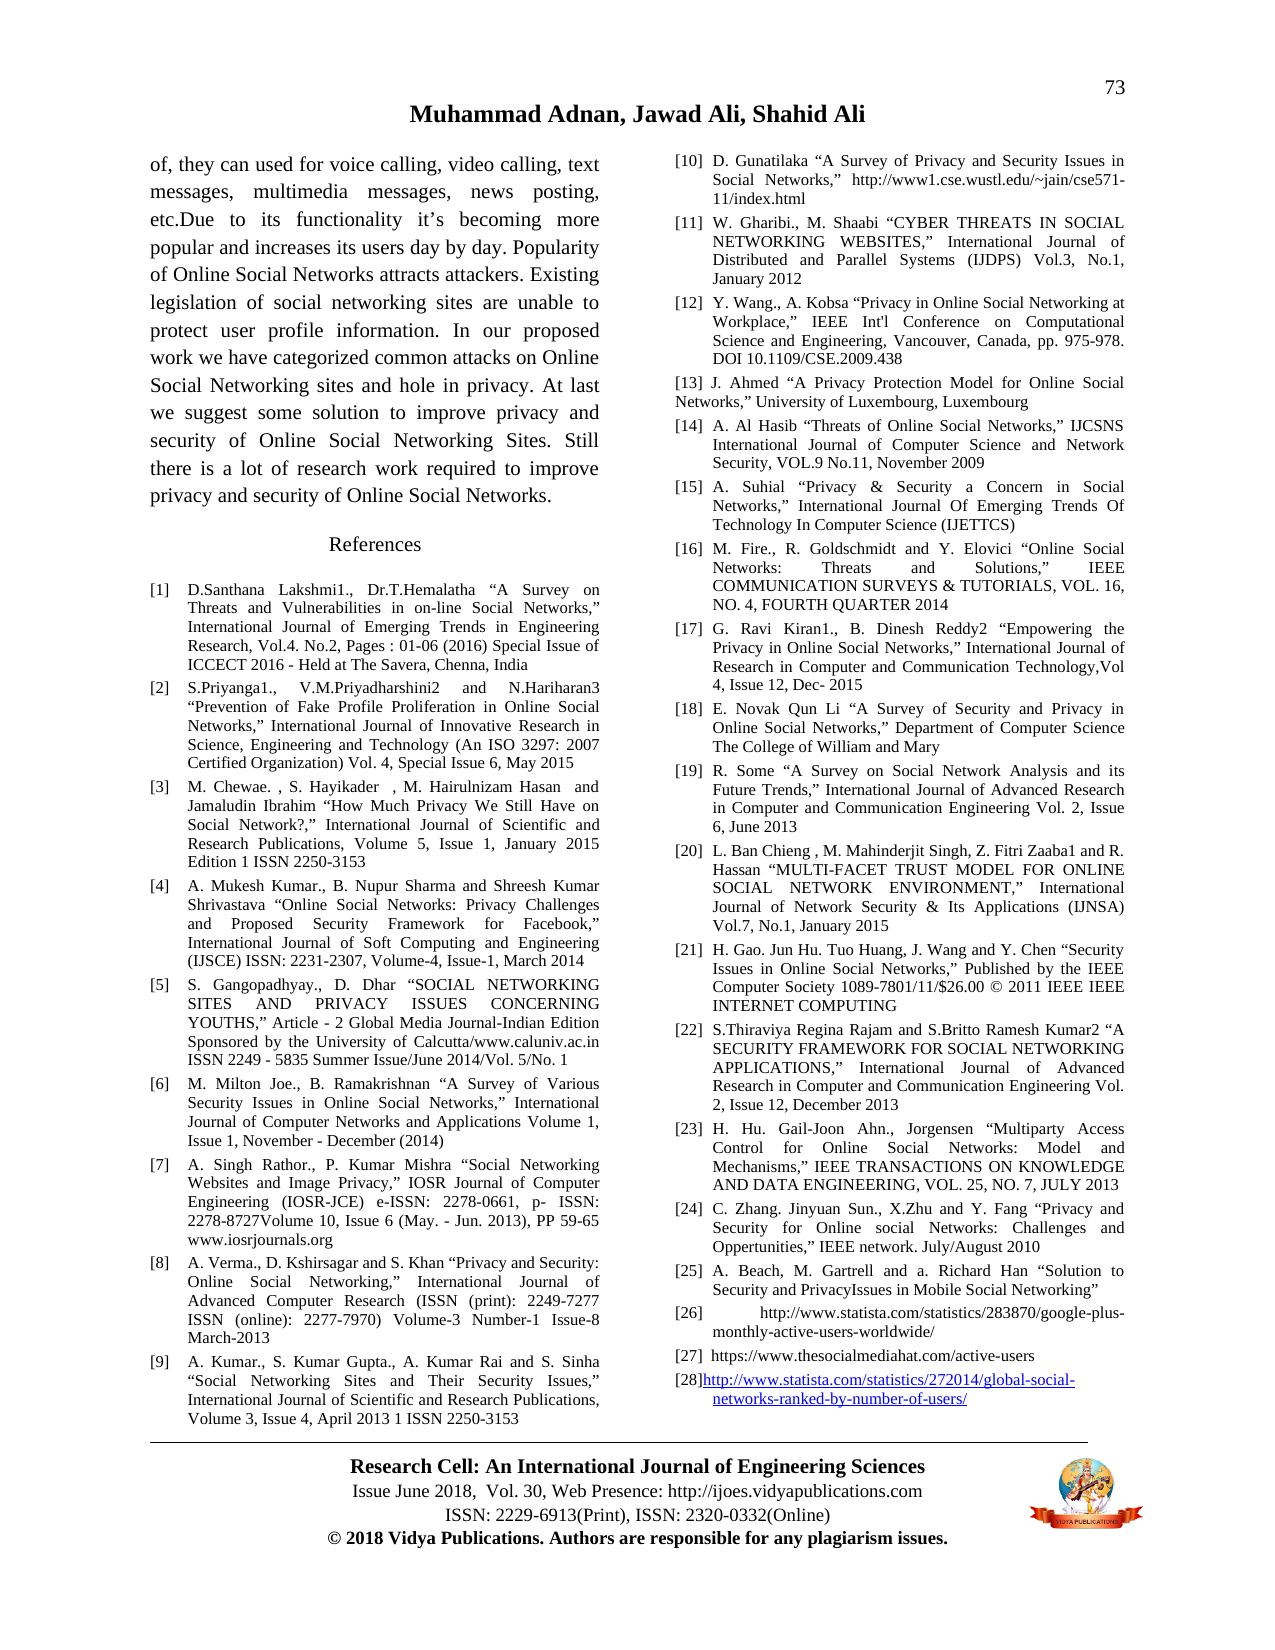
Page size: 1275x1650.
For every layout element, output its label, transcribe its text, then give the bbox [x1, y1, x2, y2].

list [8] A. Verma., D. Kshirsagar and S. Khan “Privacy and Security: Online Social Networking,” International Journal of Advanced Computer Research (ISSN (print): 2249-7277 ISSN (online): 2277-7970) Volume-3 Number-1 Issue-8 March-2013 [150, 1254, 600, 1348]
list [4] A. Mukesh Kumar., B. Nupur Sharma and Shreesh Kumar Shrivastava “Online Social Networks: Privacy Challenges and Proposed Security Framework for Facebook,” International Journal of Soft Computing and Engineering (IJSCE) ISSN: 2231-2307, Volume-4, Issue-1, March 2014 [150, 877, 600, 971]
list [6] M. Milton Joe., B. Ramakrishnan “A Survey of Various Security Issues in Online Social Networks,” International Journal of Computer Networks and Applications Volume 1, Issue 1, November - December (2014) [150, 1075, 600, 1150]
list [24] C. Zhang. Jinyuan Sun., X.Zhu and Y. Fang “Privacy and Security for Online social Networks: Challenges and Oppertunities,” IEEE network. July/August 2010 [675, 1200, 1125, 1256]
list [7] A. Singh Rathor., P. Kumar Mishra “Social Networking Websites and Image Privacy,” IOSR Journal of Computer Engineering (IOSR-JCE) e-ISSN: 2278-0661, p- ISSN: 2278-8727Volume 10, Issue 6 (May. - Jun. 2013), PP 59-65 www.iosrjournals.org [150, 1155, 600, 1249]
list [5] S. Gangopadhyay., D. Dhar “SOCIAL NETWORKING SITES AND PRIVACY ISSUES CONCERNING YOUTHS,” Article - 2 Global Media Journal-Indian Edition Sponsored by the University of Calcutta/www.caluniv.ac.in ISSN 2249 - 5835 Summer Issue/June 2014/Vol. 5/No. 1 [150, 976, 600, 1069]
list [20] L. Ban Chieng , M. Mahinderjit Singh, Z. Fitri Zaaba1 and R. Hassan “MULTI-FACET TRUST MODEL FOR ONLINE SOCIAL NETWORK ENVIRONMENT,” International Journal of Network Security & Its Applications (IJNSA) Vol.7, No.1, January 2015 [675, 841, 1125, 935]
list [18] E. Novak Qun Li “A Survey of Security and Privacy in Online Social Networks,” Department of Computer Science The College of William and Mary [675, 700, 1125, 756]
list [13] J. Ahmed “A Privacy Protection Model for Online Social Networks,” University of Luxembourg, Luxembourg [675, 374, 1125, 411]
list [14] A. Al Hasib “Threats of Online Social Networks,” IJCSNS International Journal of Computer Science and Network Security, VOL.9 No.11, November 2009 [675, 416, 1125, 473]
text References [150, 532, 600, 556]
list [1] D.Santhana Lakshmi1., Dr.T.Hemalatha “A Survey on Threats and Vulnerabilities in on-line Social Networks,” International Journal of Emerging Trends in Engineering Research, Vol.4. No.2, Pages : 01-06 (2016) Special Issue of ICCECT 2016 - Held at The Savera, Chenna, India [150, 580, 600, 674]
list [21] H. Gao. Jun Hu. Tuo Huang, J. Wang and Y. Chen “Security Issues in Online Social Networks,” Published by the IEEE Computer Society 1089-7801/11/$26.00 © 2011 IEEE IEEE INTERNET COMPUTING [675, 940, 1125, 1015]
picture [1027, 1453, 1147, 1532]
list [11] W. Gharibi., M. Shaabi “CYBER THREATS IN SOCIAL NETWORKING WEBSITES,” International Journal of Distributed and Parallel Systems (IJDPS) Vol.3, No.1, January 2012 [675, 213, 1125, 288]
list [26] http://www.statista.com/statistics/283870/google-plus-monthly-active-users-worldwide/ [675, 1304, 1125, 1341]
list [19] R. Some “A Survey on Social Network Analysis and its Future Trends,” International Journal of Advanced Research in Computer and Communication Engineering Vol. 2, Issue 6, June 2013 [675, 761, 1125, 836]
list [9] A. Kumar., S. Kumar Gupta., A. Kumar Rai and S. Sinha “Social Networking Sites and Their Security Issues,” International Journal of Scientific and Research Publications, Volume 3, Issue 4, April 2013 1 ISSN 2250-3153 [150, 1353, 600, 1428]
list [16] M. Fire., R. Goldschmidt and Y. Elovici “Online Social Networks: Threats and Solutions,” IEEE COMMUNICATION SURVEYS & TUTORIALS, VOL. 16, NO. 4, FOURTH QUARTER 2014 [675, 539, 1125, 614]
list [27] https://www.thesocialmediahat.com/active-users [675, 1347, 1125, 1365]
list [22] S.Thiraviya Regina Rajam and S.Britto Ramesh Kumar2 “A SECURITY FRAMEWORK FOR SOCIAL NETWORKING APPLICATIONS,” International Journal of Advanced Research in Computer and Communication Engineering Vol. 2, Issue 12, December 2013 [675, 1021, 1125, 1114]
list [12] Y. Wang., A. Kobsa “Privacy in Online Social Networking at Workplace,” IEEE Int'l Conference on Computational Science and Engineering, Vancouver, Canada, pp. 975-978. DOI 10.1109/CSE.2009.438 [675, 293, 1125, 368]
list [15] A. Suhial “Privacy & Security a Concern in Social Networks,” International Journal Of Emerging Trends Of Technology In Computer Science (IJETTCS) [675, 478, 1125, 534]
list [25] A. Beach, M. Gartrell and a. Richard Han “Solution to Security and PrivacyIssues in Mobile Social Networking” [675, 1261, 1125, 1299]
list [23] H. Hu. Gail-Joon Ahn., Jorgensen “Multiparty Access Control for Online Social Networks: Model and Mechanisms,” IEEE TRANSACTIONS ON KNOWLEDGE AND DATA ENGINEERING, VOL. 25, NO. 7, JULY 2013 [675, 1119, 1125, 1194]
list [10] D. Gunatilaka “A Survey of Privacy and Security Issues in Social Networks,” http://www1.cse.wustl.edu/~jain/cse571-11/index.html [675, 152, 1125, 208]
list [17] G. Ravi Kiran1., B. Dinesh Reddy2 “Empowering the Privacy in Online Social Networks,” International Journal of Research in Computer and Communication Technology,Vol 4, Issue 12, Dec- 2015 [675, 619, 1125, 694]
list [28]http://www.statista.com/statistics/272014/global-social-networks-ranked-by-number-of-users/ [675, 1371, 1125, 1408]
list [3] M. Chewae. , S. Hayikader , M. Hairulnizam Hasan and Jamaludin Ibrahim “How Much Privacy We Still Have on Social Network?,” International Journal of Scientific and Research Publications, Volume 5, Issue 1, January 2015 Edition 1 ISSN 2250-3153 [150, 778, 600, 872]
list [2] S.Priyanga1., V.M.Priyadharshini2 and N.Hariharan3 “Prevention of Fake Profile Proliferation in Online Social Networks,” International Journal of Innovative Research in Science, Engineering and Technology (An ISO 3297: 2007 Certified Organization) Vol. 4, Special Issue 6, May 2015 [150, 679, 600, 773]
